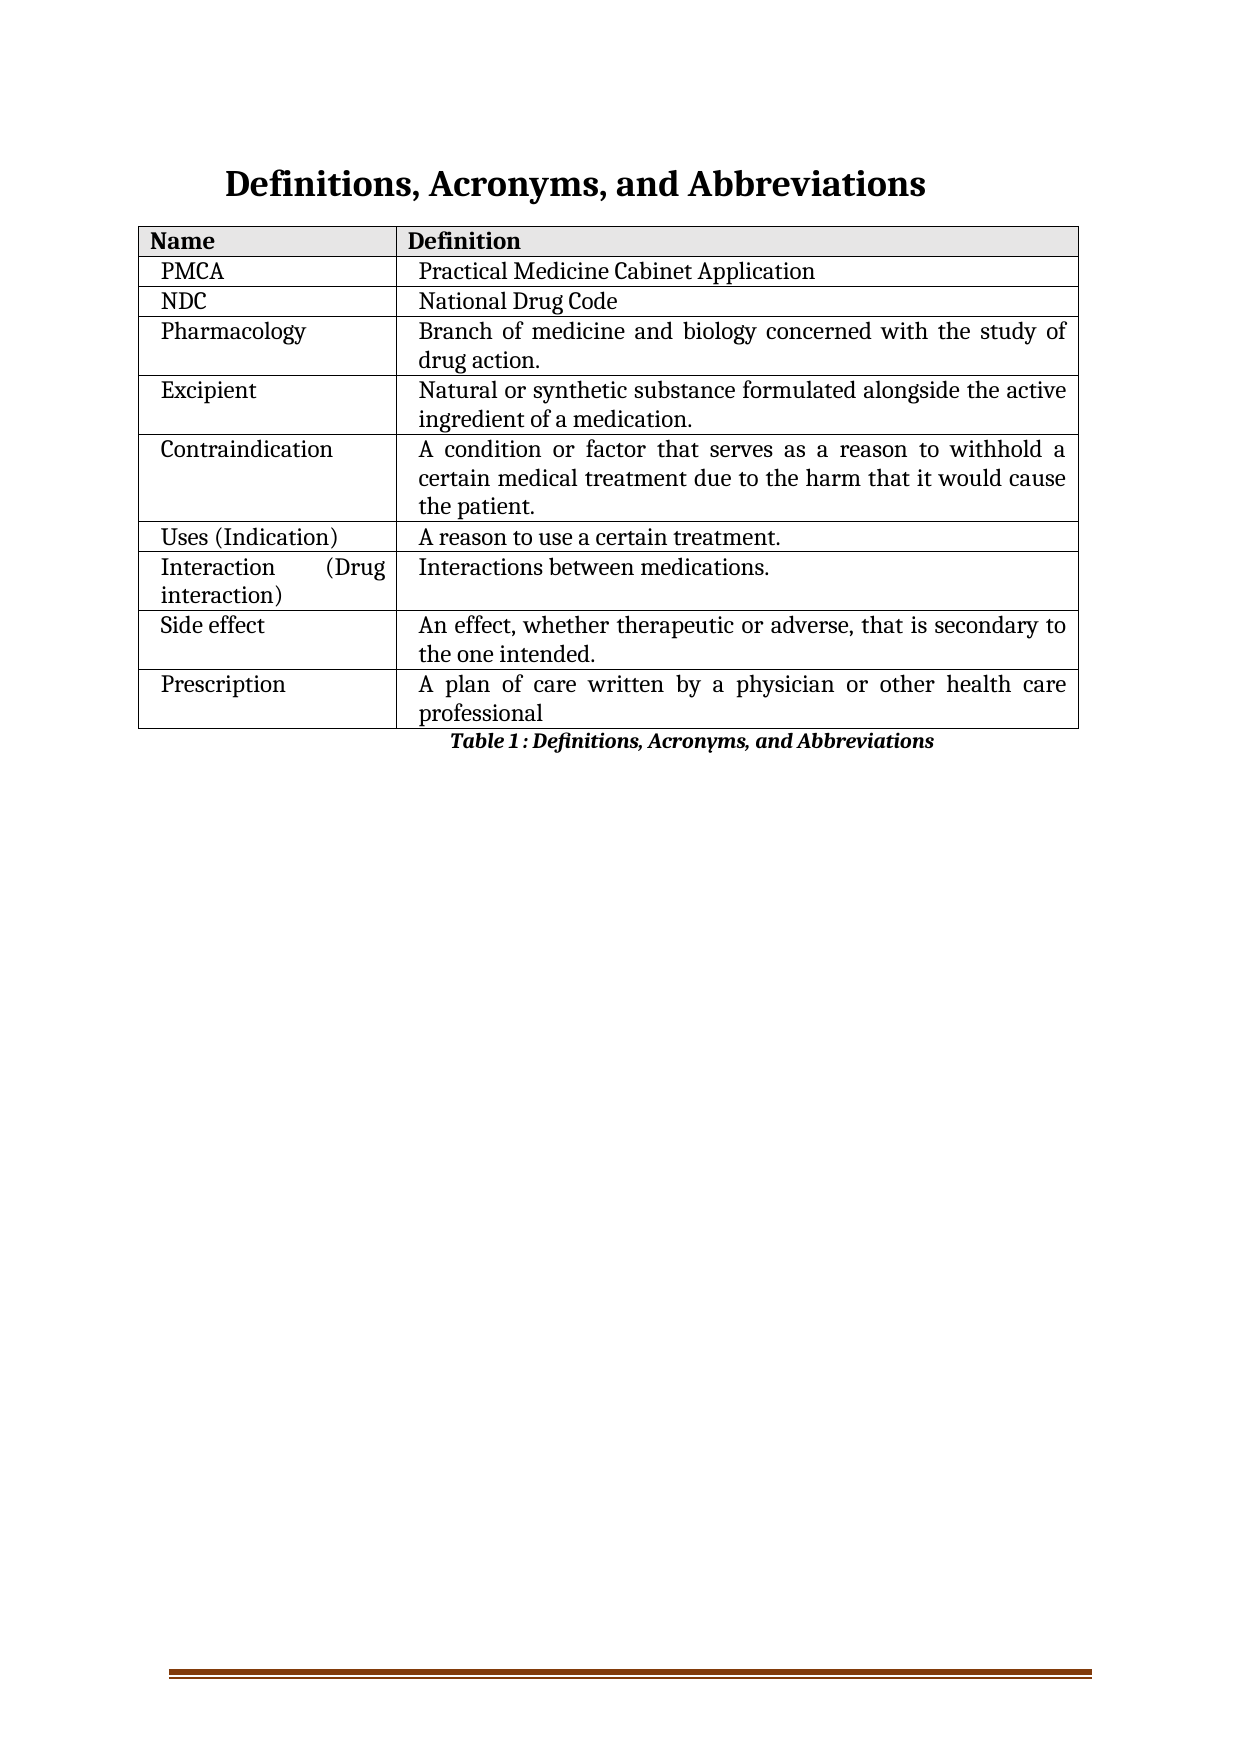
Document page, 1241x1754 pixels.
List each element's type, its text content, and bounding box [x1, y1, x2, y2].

table_cell National Drug Code [397, 287, 1078, 316]
table_cell Contraindication [139, 435, 396, 521]
text Definitions, Acronyms, and Abbreviations [225, 162, 1092, 206]
table_header Definition [397, 227, 1078, 256]
table_cell Interactions between medications. [397, 552, 1078, 610]
table_cell Pharmacology [139, 317, 396, 374]
table_cell NDC [139, 287, 396, 316]
table_cell An effect, whether therapeutic or adverse, that is secondary to the one intended. [397, 611, 1078, 669]
table_cell Branch of medicine and biology concerned with the study of drug action. [397, 317, 1078, 374]
table_cell Practical Medicine Cabinet Application [397, 257, 1078, 286]
table_cell PMCA [139, 257, 396, 286]
table_cell Natural or synthetic substance formulated alongside the active ingredient of a medication. [397, 376, 1078, 433]
text Table 1 : Definitions, Acronyms, and Abbreviations [412, 729, 1092, 754]
table_cell Excipient [139, 376, 396, 433]
table_cell Side effect [139, 611, 396, 669]
table_cell Uses (Indication) [139, 522, 396, 551]
table_cell A reason to use a certain treatment. [397, 522, 1078, 551]
table_cell A condition or factor that serves as a reason to withhold a certain medical treatment due to the harm that it would cause the patient. [397, 435, 1078, 521]
table_cell Interaction (Drug interaction) [139, 552, 396, 610]
table_header Name [139, 227, 396, 256]
table_cell Prescription [139, 670, 396, 728]
table_cell A plan of care written by a physician or other health care professional [397, 670, 1078, 728]
